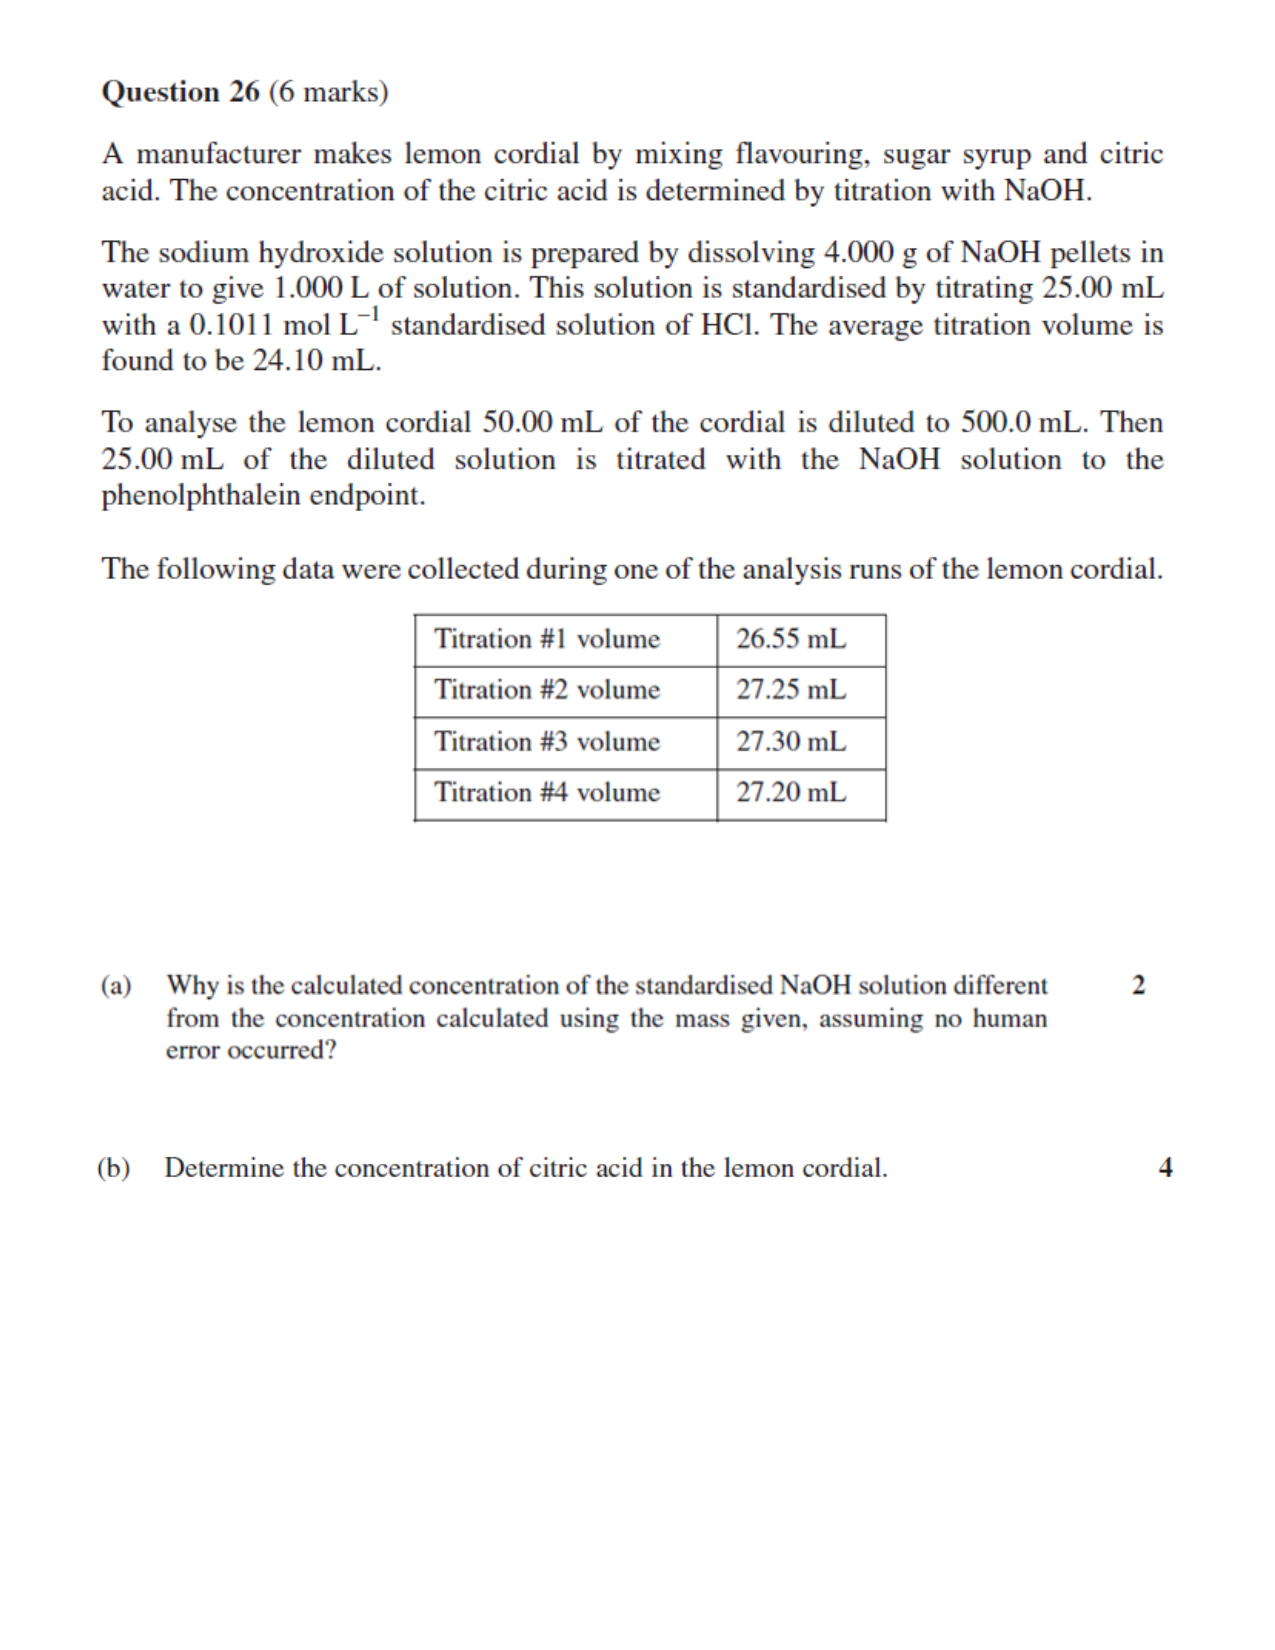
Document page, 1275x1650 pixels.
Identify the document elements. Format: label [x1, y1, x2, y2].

picture [92, 966, 1183, 1076]
picture [92, 1153, 1183, 1215]
picture [93, 75, 1183, 596]
picture [352, 599, 923, 836]
